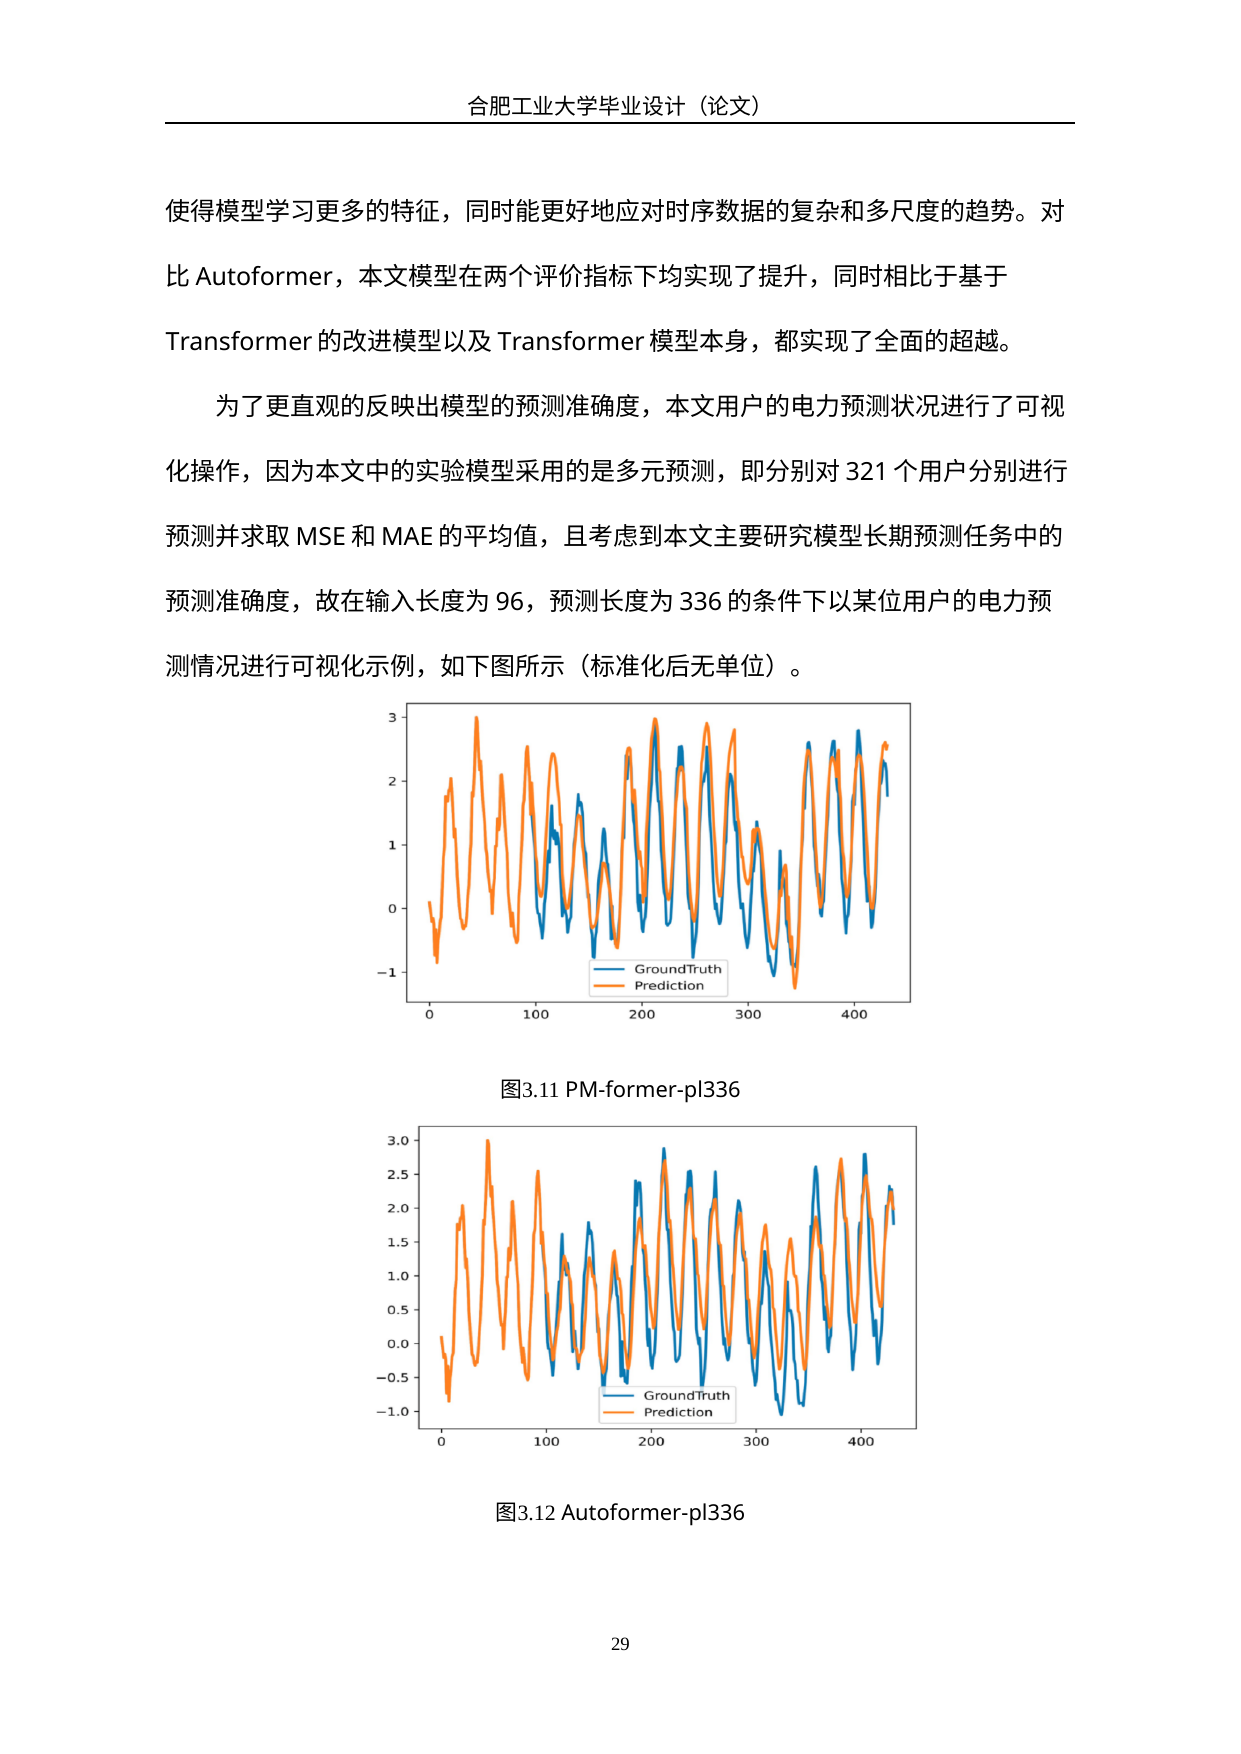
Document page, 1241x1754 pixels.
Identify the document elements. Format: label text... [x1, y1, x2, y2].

list 为了更直观的反映出模型的预测准确度，本文用户的电力预测状况进行了可视化操作，因为本文中的实验模型采用的是多元预测，即分别对321个用户分别进行预测并求取MSE和MAE的平均值，且考虑到本文主要研究模型长期预测任务中的预测准确度，故在输入长度为96，预测长度为336的条件下以某位用户的电力预测情况进行可视化示例，如下图所示（标准化后无单位）。 [165, 373, 1075, 698]
picture [370, 698, 920, 1027]
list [165, 178, 1075, 373]
picture [366, 1121, 924, 1455]
